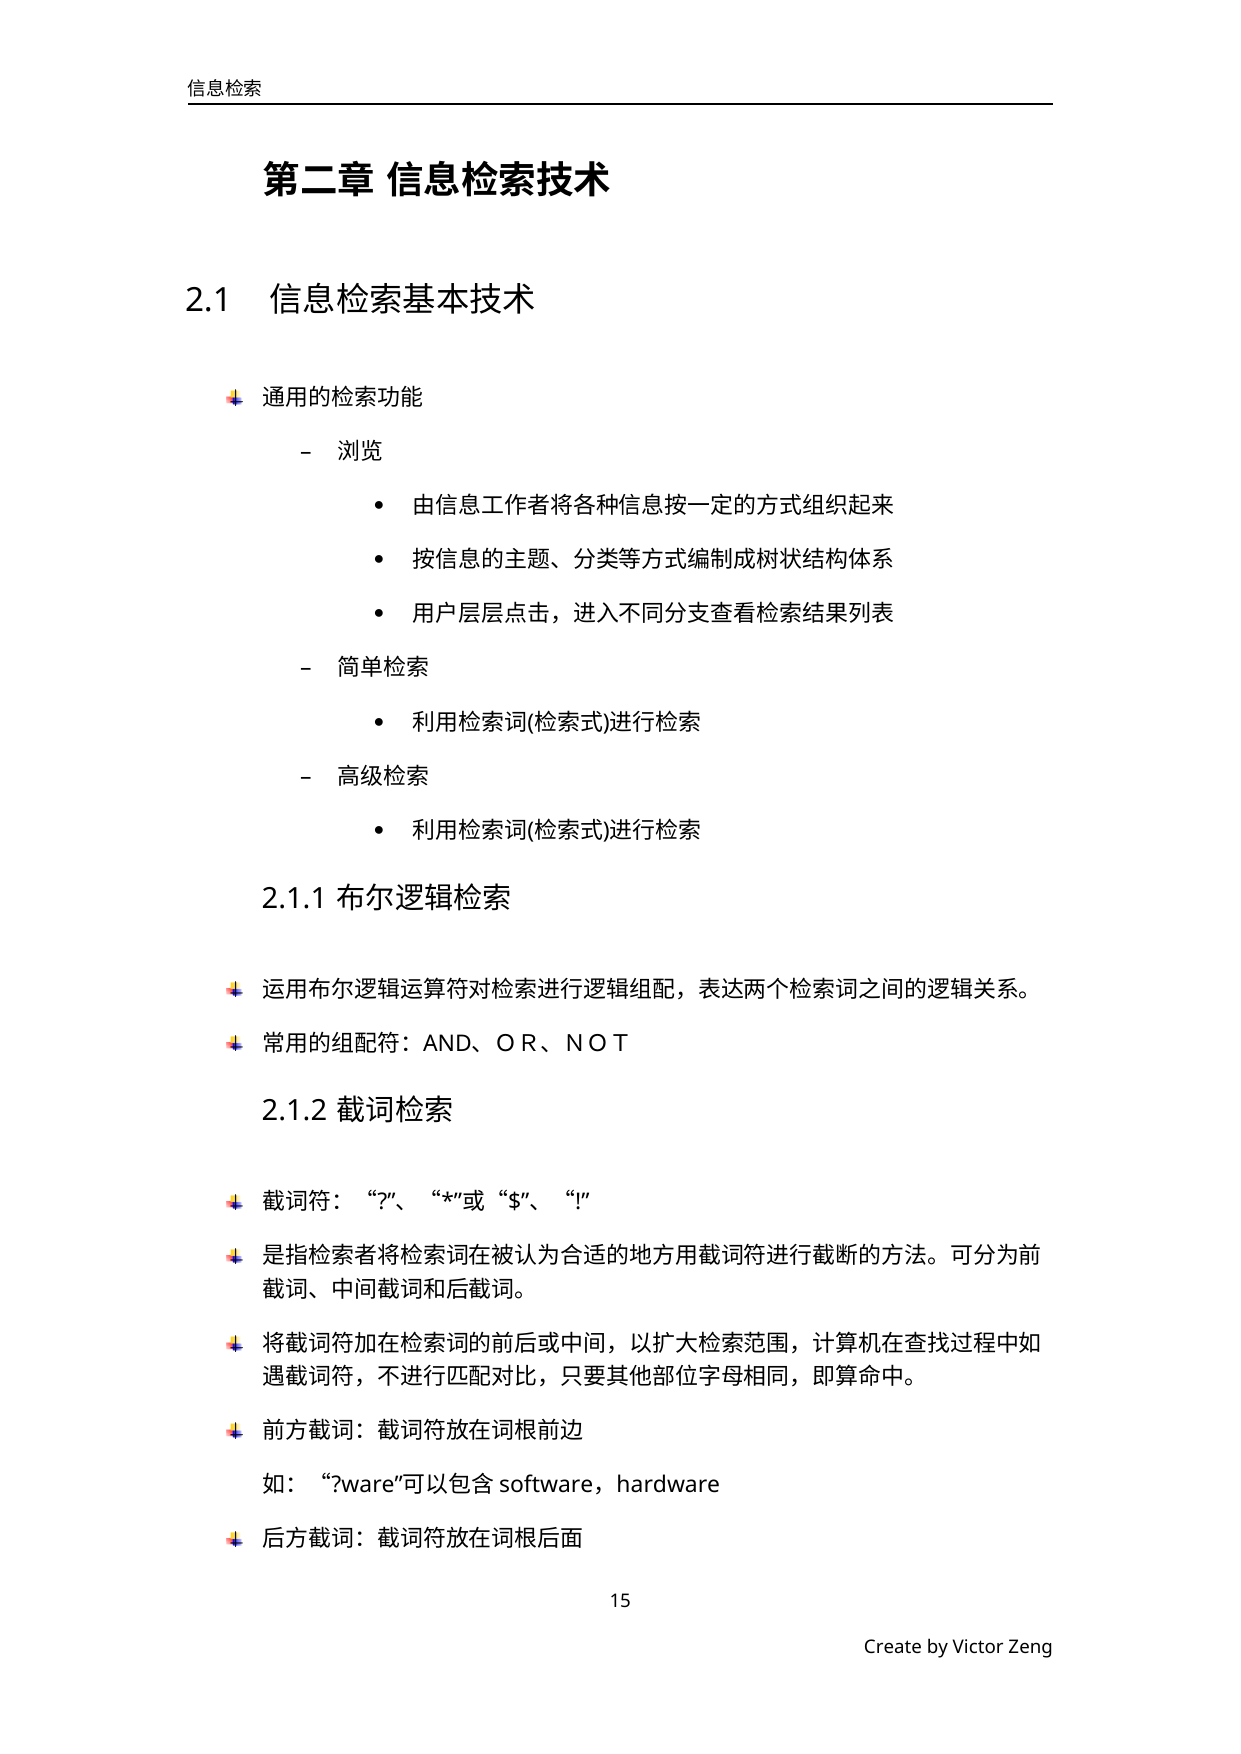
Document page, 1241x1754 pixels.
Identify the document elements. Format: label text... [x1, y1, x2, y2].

list 利用检索词(检索式)进行检索 [375, 703, 1053, 737]
picture [226, 1530, 243, 1547]
list 高级检索 [300, 757, 1053, 791]
list 用户层层点击，进入不同分支查看检索结果列表 [375, 595, 1053, 628]
picture [226, 1421, 243, 1439]
list 简单检索 [300, 649, 1053, 682]
list 通用的检索功能 [225, 379, 1053, 412]
list 浏览 [300, 433, 1053, 466]
list 运用布尔逻辑运算符对检索进行逻辑组配，表达两个检索词之间的逻辑关系。 [225, 970, 1053, 1004]
list 由信息工作者将各种信息按一定的方式组织起来 [375, 487, 1053, 520]
picture [226, 1034, 243, 1051]
subtitle 信息检索基本技术 [232, 273, 1053, 321]
list 常用的组配符：AND、ＯＲ、ＮＯＴ [225, 1024, 1053, 1058]
subtitle 布尔逻辑检索 [261, 874, 1053, 917]
list 利用检索词(检索式)进行检索 [375, 812, 1053, 845]
subtitle 信息检索技术 [262, 150, 1053, 204]
list 按信息的主题、分类等方式编制成树状结构体系 [375, 541, 1053, 574]
picture [226, 1193, 243, 1210]
text 如：“?ware”可以包含software，hardware [187, 1466, 1053, 1499]
picture [226, 1247, 243, 1264]
list 截词符：“?”、“*”或“$”、“!” [225, 1183, 1053, 1217]
subtitle 截词检索 [261, 1087, 1053, 1129]
picture [226, 1334, 243, 1352]
list 将截词符加在检索词的前后或中间，以扩大检索范围，计算机在查找过程中如遇截词符，不进行匹配对比，只要其他部位字母相同，即算命中。 [225, 1325, 1053, 1391]
picture [226, 388, 243, 406]
list 前方截词：截词符放在词根前边 [225, 1412, 1053, 1445]
list 后方截词：截词符放在词根后面 [225, 1520, 1053, 1553]
picture [226, 980, 243, 997]
list 是指检索者将检索词在被认为合适的地方用截词符进行截断的方法。可分为前截词、中间截词和后截词。 [225, 1237, 1053, 1304]
